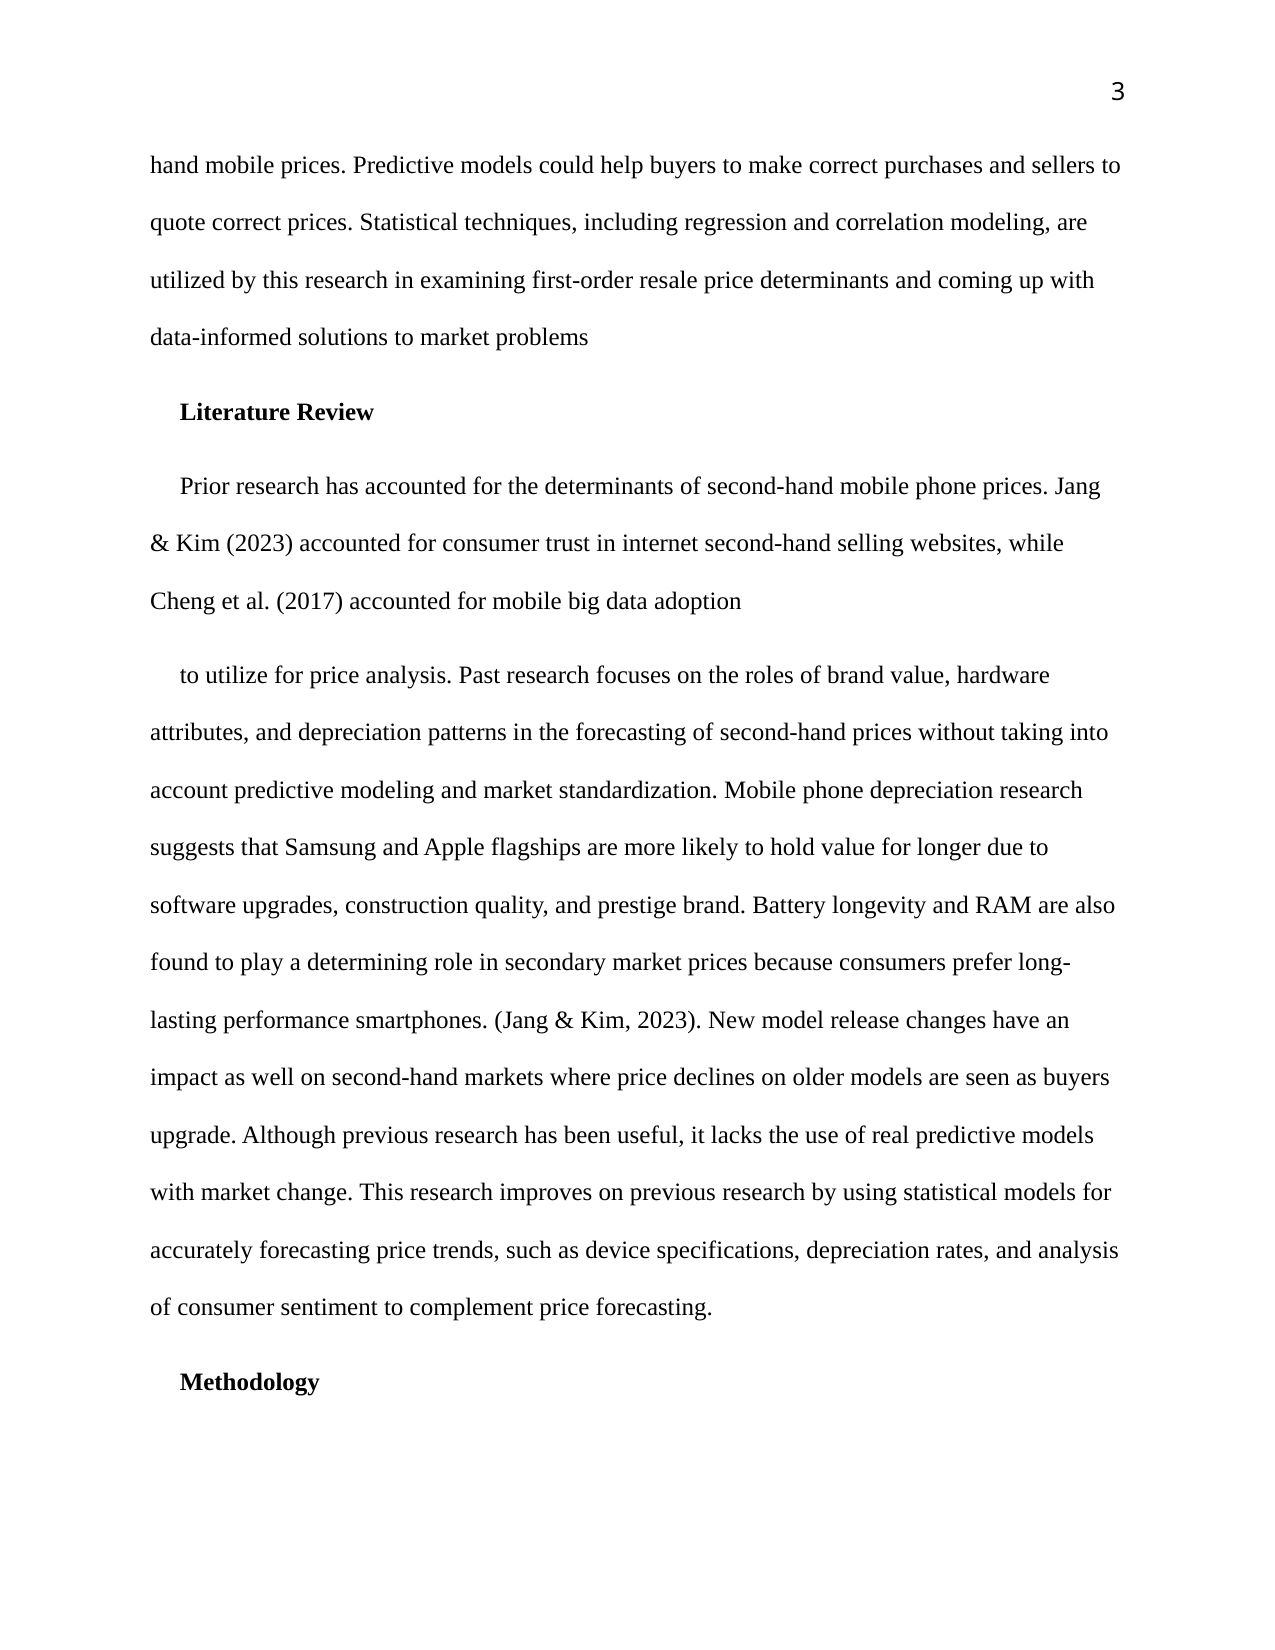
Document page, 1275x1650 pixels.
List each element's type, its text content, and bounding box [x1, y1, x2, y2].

text Methodology [150, 1367, 1125, 1395]
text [150, 150, 1125, 351]
text to utilize for price analysis. Past research focuses on the roles of brand value, hardware attributes, and depreciation patterns in the forecasting of second-hand prices without taking into account predictive modeling and market standardization. Mobile phone depreciation research suggests that Samsung and Apple flagships are more likely to hold value for longer due to software upgrades, construction quality, and prestige brand. Battery longevity and RAM are also found to play a determining role in secondary market prices because consumers prefer long-lasting performance smartphones. (Jang & Kim, 2023). New model release changes have an impact as well on second-hand markets where price declines on older models are seen as buyers upgrade. Although previous research has been useful, it lacks the use of real predictive models with market change. This research improves on previous research by using statistical models for accurately forecasting price trends, such as device specifications, depreciation rates, and analysis of consumer sentiment to complement price forecasting. [150, 660, 1125, 1321]
text Prior research has accounted for the determinants of second-hand mobile phone prices. Jang & Kim (2023) accounted for consumer trust in internet second-hand selling websites, while Cheng et al. (2017) accounted for mobile big data adoption [150, 471, 1125, 614]
text Literature Review [150, 397, 1125, 425]
